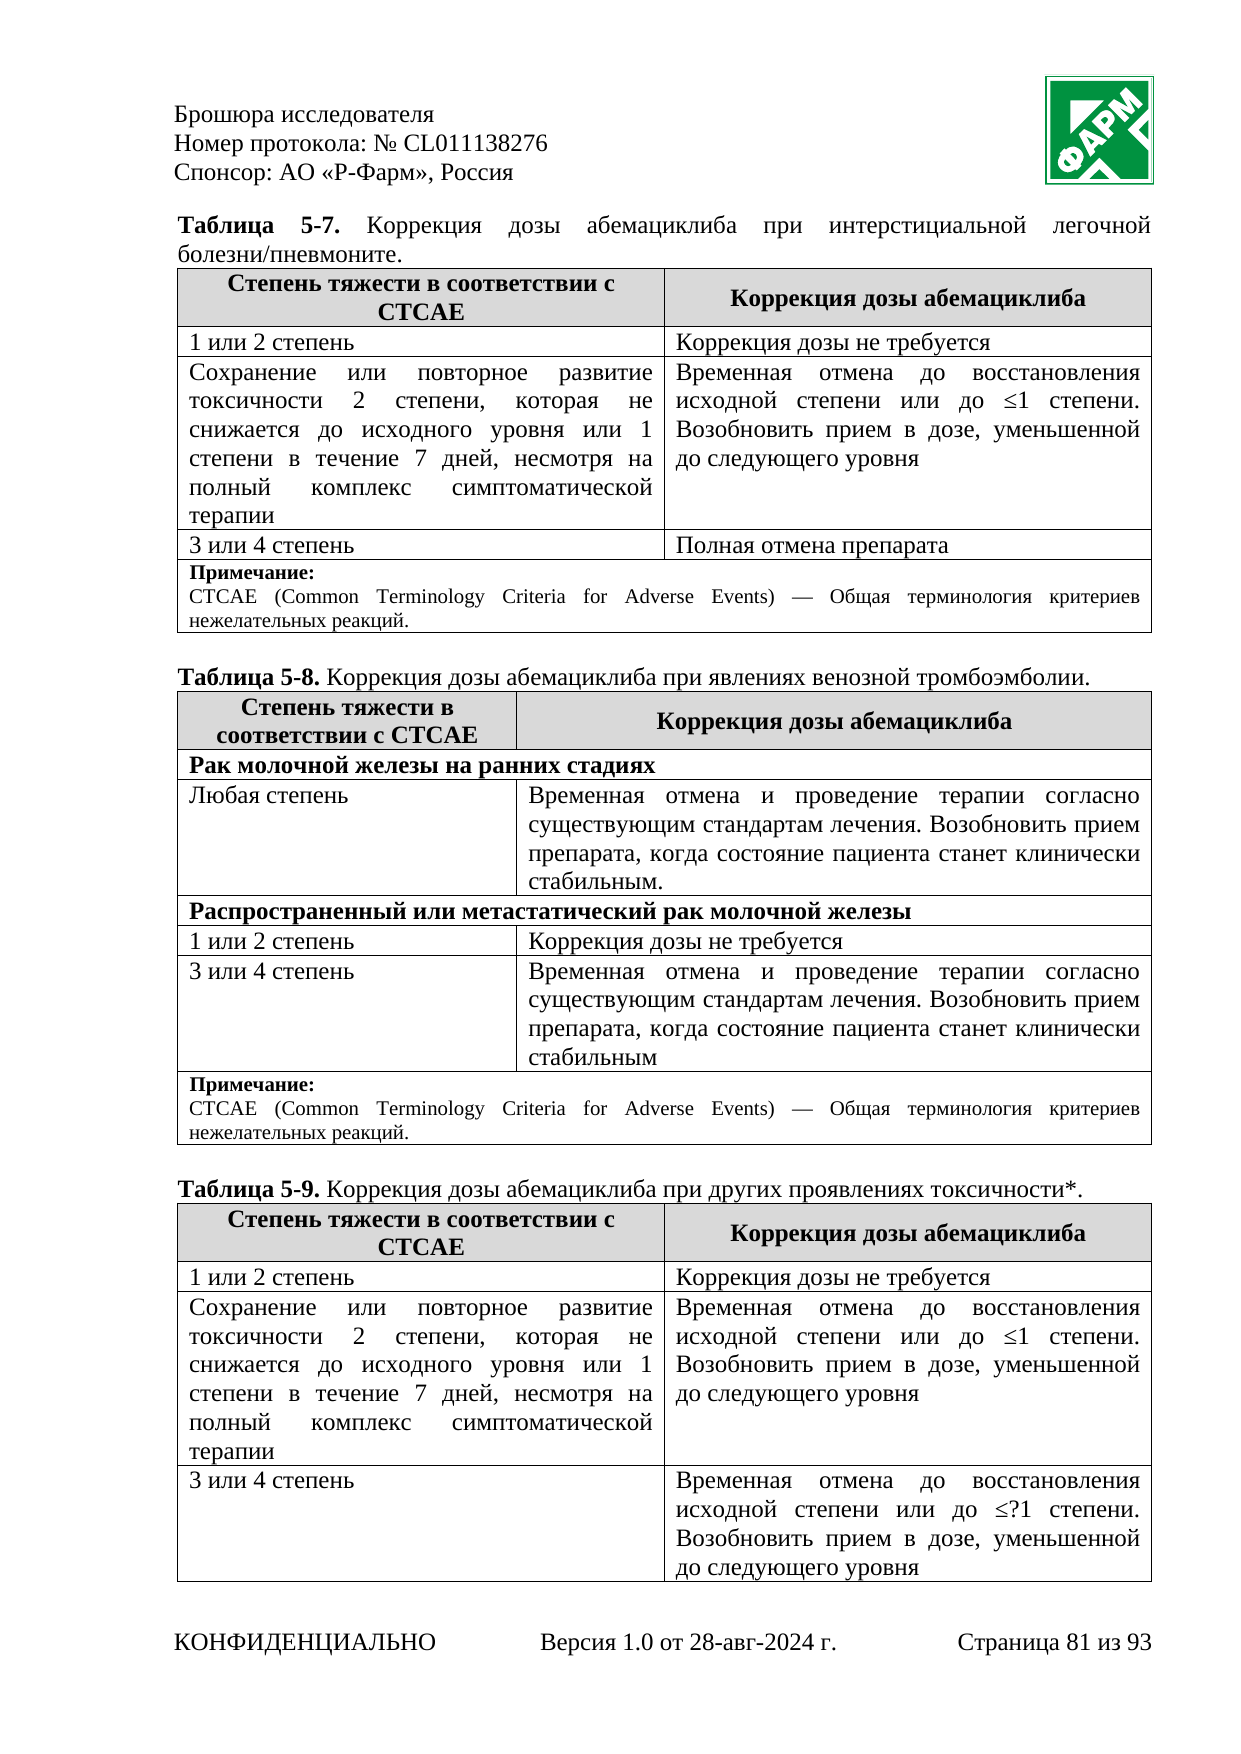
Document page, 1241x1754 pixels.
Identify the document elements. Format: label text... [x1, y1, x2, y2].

table_cell Временная отмена до восстановления исходной степени или до ≤?1 степени. Возобновить прием в дозе, уменьшенной до следующего уровня [665, 1466, 1151, 1581]
table_header Коррекция дозы абемациклиба [665, 1204, 1151, 1261]
table_cell 3 или 4 степень [178, 1466, 664, 1581]
table_cell Коррекция дозы не требуется [517, 926, 1151, 955]
table_header Степень тяжести в соответствии с CTCAE [178, 692, 516, 749]
table_cell Примечание: CTCAE (Common Terminology Criteria for Adverse Events) — Общая терминология критериев нежелательных реакций. [178, 1072, 1151, 1144]
table_header Степень тяжести в соответствии с CTCAE [178, 1204, 664, 1261]
table_cell Коррекция дозы не требуется [665, 327, 1151, 356]
table_cell Сохранение или повторное развитие токсичности 2 степени, которая не снижается до исходного уровня или 1 степени в течение 7 дней, несмотря на полный комплекс симптоматической терапии [178, 357, 664, 529]
table_cell Сохранение или повторное развитие токсичности 2 степени, которая не снижается до исходного уровня или 1 степени в течение 7 дней, несмотря на полный комплекс симптоматической терапии [178, 1292, 664, 1464]
table_header Степень тяжести в соответствии с CTCAE [178, 269, 664, 326]
text Таблица 5-8. Коррекция дозы абемациклиба при явлениях венозной тромбоэмболии. [177, 662, 1152, 691]
table_cell Временная отмена и проведение терапии согласно существующим стандартам лечения. Возобновить прием препарата, когда состояние пациента станет клинически стабильным. [517, 780, 1151, 895]
table_cell 1 или 2 степень [178, 327, 664, 356]
table_cell Любая степень [178, 780, 516, 895]
table_cell 1 или 2 степень [178, 926, 516, 955]
text Таблица 5-7. Коррекция дозы абемациклиба при интерстициальной легочной болезни/пневмоните. [177, 210, 1152, 267]
table_header Коррекция дозы абемациклиба [665, 269, 1151, 326]
table_cell 3 или 4 степень [178, 530, 664, 559]
table_cell Временная отмена до восстановления исходной степени или до ≤1 степени. Возобновить прием в дозе, уменьшенной до следующего уровня [665, 357, 1151, 529]
table_cell 3 или 4 степень [178, 956, 516, 1071]
text Таблица 5-9. Коррекция дозы абемациклиба при других проявлениях токсичности*. [177, 1174, 1152, 1203]
table_cell Временная отмена и проведение терапии согласно существующим стандартам лечения. Возобновить прием препарата, когда состояние пациента станет клинически стабильным [517, 956, 1151, 1071]
table_cell Распространенный или метастатический рак молочной железы [178, 896, 1151, 925]
table_cell Коррекция дозы не требуется [665, 1262, 1151, 1291]
table_cell Примечание: CTCAE (Common Terminology Criteria for Adverse Events) — Общая терминология критериев нежелательных реакций. [178, 560, 1151, 632]
table_cell Рак молочной железы на ранних стадиях [178, 750, 1151, 779]
table_header Коррекция дозы абемациклиба [517, 692, 1151, 749]
table_cell Полная отмена препарата [665, 530, 1151, 559]
table_cell 1 или 2 степень [178, 1262, 664, 1291]
table_cell Временная отмена до восстановления исходной степени или до ≤1 степени. Возобновить прием в дозе, уменьшенной до следующего уровня [665, 1292, 1151, 1464]
